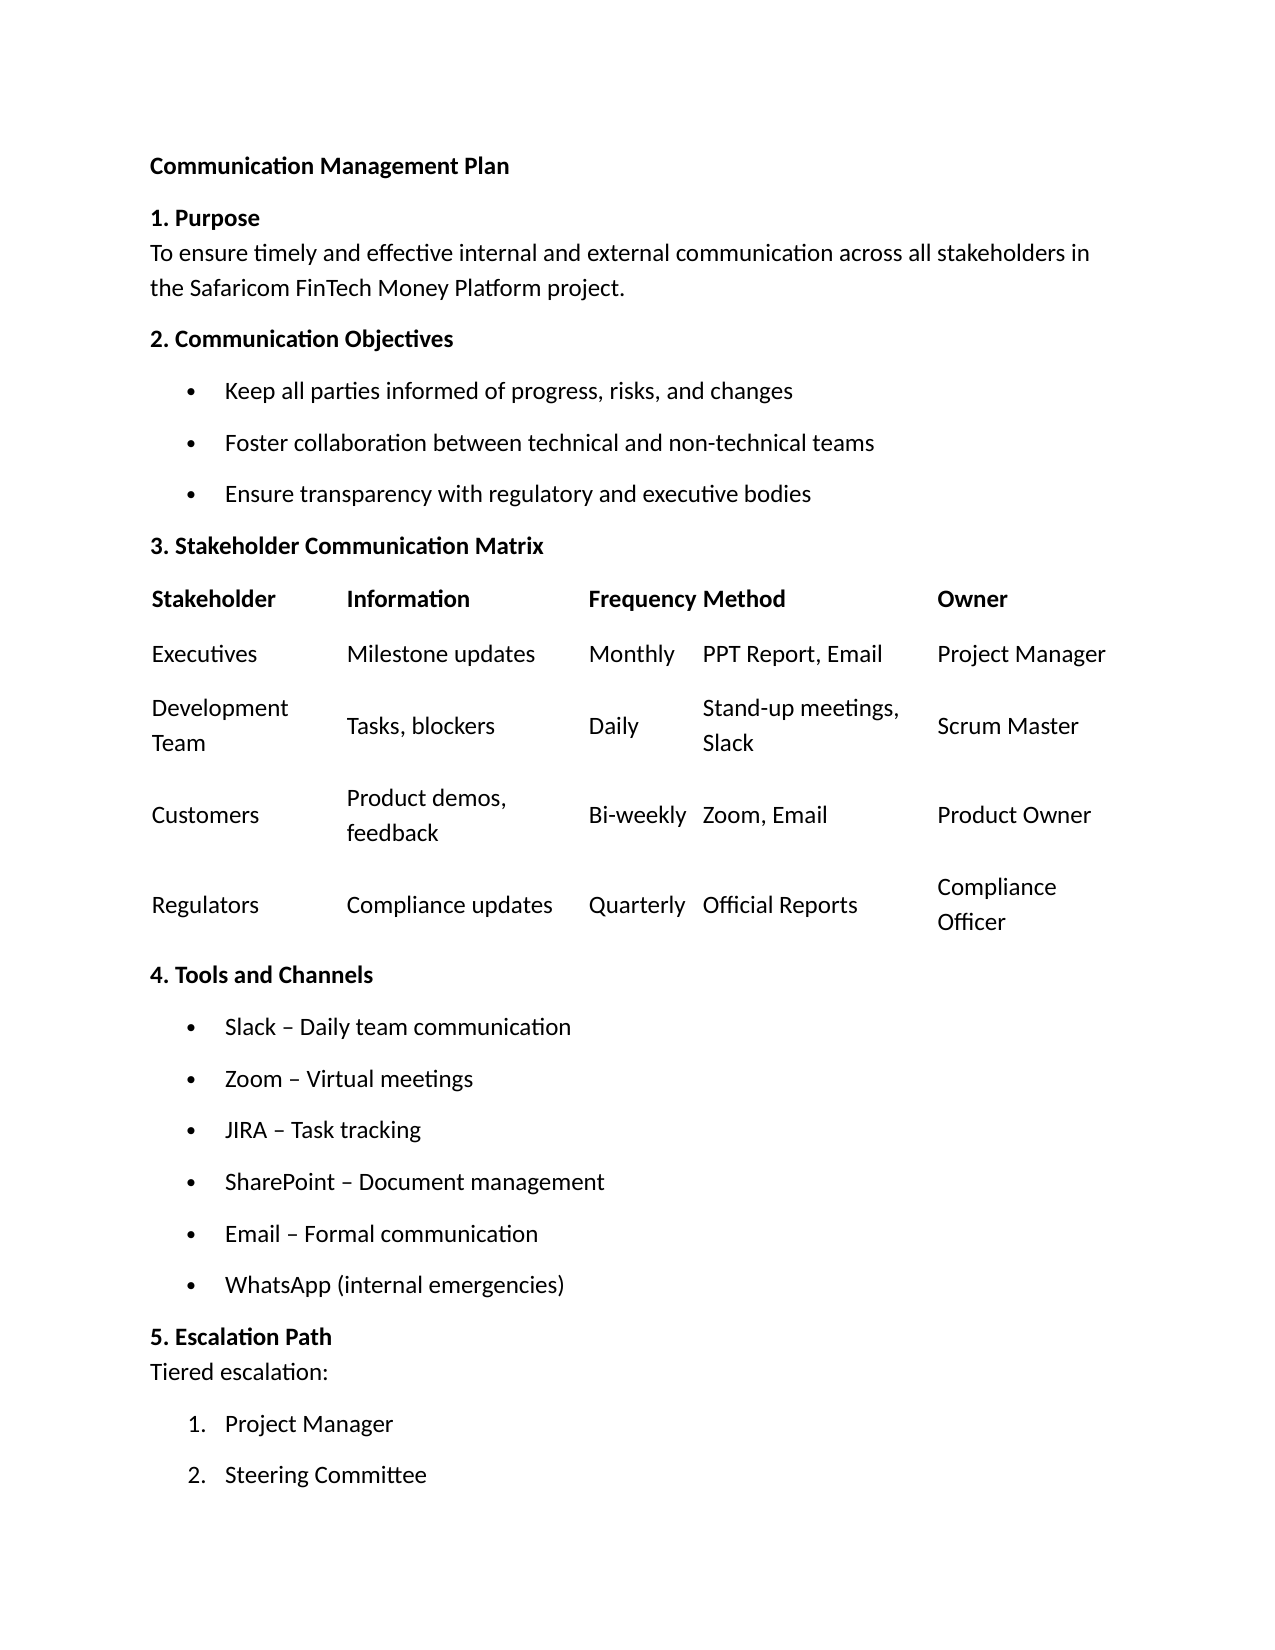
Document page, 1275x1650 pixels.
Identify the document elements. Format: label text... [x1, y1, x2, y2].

list JIRA – Task tracking [187, 1114, 1125, 1145]
table_cell Scrum Master [936, 691, 1125, 780]
table_cell Daily [587, 691, 701, 780]
list Zoom – Virtual meetings [187, 1063, 1125, 1093]
table_cell Compliance updates [345, 870, 587, 959]
table_header Frequency [587, 582, 701, 636]
table_cell Quarterly [587, 870, 701, 959]
list Email – Formal communication [187, 1218, 1125, 1248]
table_cell Bi-weekly [587, 780, 701, 870]
table_cell Official Reports [701, 870, 936, 959]
table_header Stakeholder [150, 582, 345, 636]
text 5. Escalation Path Tiered escalation: [150, 1321, 1125, 1387]
text 2. Communication Objectives [150, 323, 1125, 354]
list Keep all parties informed of progress, risks, and changes [187, 375, 1125, 406]
text 1. Purpose To ensure timely and effective internal and external communication across all stakeholders in the Safaricom FinTech Money Platform project. [150, 202, 1125, 302]
table_cell Stand-up meetings, Slack [701, 691, 936, 780]
text 4. Tools and Channels [150, 959, 1125, 990]
table_cell Milestone updates [345, 636, 587, 691]
list SharePoint – Document management [187, 1166, 1125, 1197]
list Ensure transparency with regulatory and executive bodies [187, 478, 1125, 509]
table_cell Development Team [150, 691, 345, 780]
table_header Owner [936, 582, 1125, 636]
list Foster collaboration between technical and non-technical teams [187, 427, 1125, 457]
text Communication Management Plan [150, 150, 1125, 181]
table_cell Tasks, blockers [345, 691, 587, 780]
table_cell Customers [150, 780, 345, 870]
table_header Method [701, 582, 936, 636]
list Steering Committee [187, 1459, 1125, 1490]
table_cell Zoom, Email [701, 780, 936, 870]
table_cell PPT Report, Email [701, 636, 936, 691]
list WhatsApp (internal emergencies) [187, 1269, 1125, 1300]
list Project Manager [187, 1408, 1125, 1438]
table_cell Regulators [150, 870, 345, 959]
table_cell Product Owner [936, 780, 1125, 870]
table_cell Executives [150, 636, 345, 691]
table_cell Monthly [587, 636, 701, 691]
list Slack – Daily team communication [187, 1011, 1125, 1042]
table_cell Product demos, feedback [345, 780, 587, 870]
text 3. Stakeholder Communication Matrix [150, 530, 1125, 561]
table_cell Project Manager [936, 636, 1125, 691]
table_cell Compliance Officer [936, 870, 1125, 959]
table_header Information [345, 582, 587, 636]
